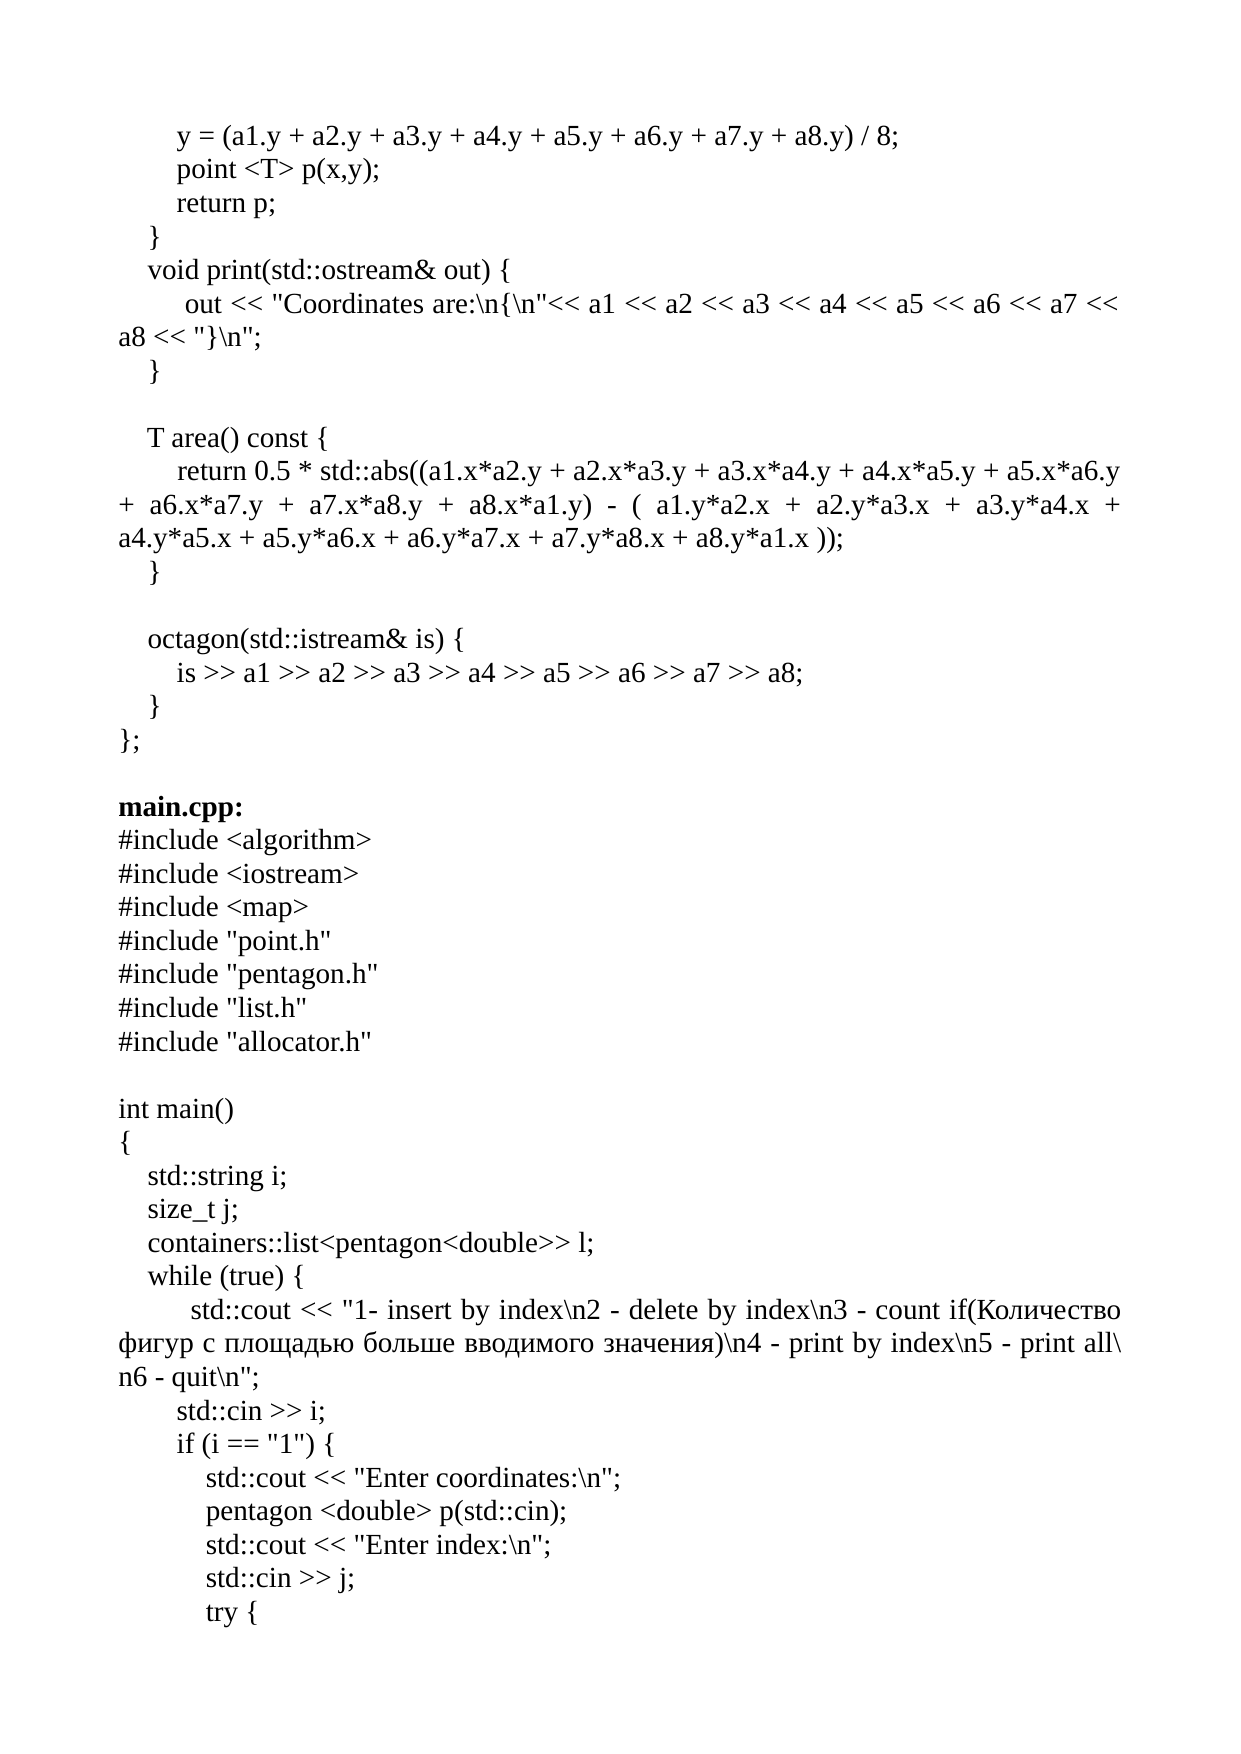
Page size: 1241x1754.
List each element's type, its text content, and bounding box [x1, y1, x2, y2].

text int main() [118, 1091, 1122, 1124]
text while (true) { [118, 1258, 1122, 1292]
text #include "point.h" [118, 923, 1122, 957]
text T area() const { [118, 420, 1122, 453]
text out << "Coordinates are:\n{\n"<< a1 << a2 << a3 << a4 << a5 << a6 << a7 << a8 << "}\n"; [118, 286, 1122, 353]
text std::cin >> j; [118, 1560, 1122, 1594]
text } [118, 353, 1122, 386]
text { [118, 1124, 1122, 1158]
text std::cout << "Enter coordinates:\n"; [118, 1460, 1122, 1493]
text point <T> p(x,y); [118, 152, 1122, 185]
text containers::list<pentagon<double>> l; [118, 1225, 1122, 1258]
text octagon(std::istream& is) { [118, 621, 1122, 655]
text std::cin >> i; [118, 1393, 1122, 1426]
text } [118, 554, 1122, 588]
text is >> a1 >> a2 >> a3 >> a4 >> a5 >> a6 >> a7 >> a8; [118, 655, 1122, 688]
text #include <algorithm> [118, 822, 1122, 856]
text } [118, 219, 1122, 252]
text size_t j; [118, 1191, 1122, 1225]
text std::cout << "1- insert by index\n2 - delete by index\n3 - count if(Количество фигур с площадью больше вводимого значения)\n4 - print by index\n5 - print all\n6 - quit\n"; [118, 1292, 1122, 1393]
text return 0.5 * std::abs((a1.x*a2.y + a2.x*a3.y + a3.x*a4.y + a4.x*a5.y + a5.x*a6.y + a6.x*a7.y + a7.x*a8.y + a8.x*a1.y) - ( a1.y*a2.x + a2.y*a3.x + a3.y*a4.x + a4.y*a5.x + a5.y*a6.x + a6.y*a7.x + a7.y*a8.x + a8.y*a1.x )); [118, 453, 1122, 554]
text std::cout << "Enter index:\n"; [118, 1527, 1122, 1560]
text try { [118, 1594, 1122, 1627]
text #include "pentagon.h" [118, 957, 1122, 990]
text return p; [118, 185, 1122, 219]
text pentagon <double> p(std::cin); [118, 1493, 1122, 1527]
text #include "allocator.h" [118, 1024, 1122, 1057]
text void print(std::ostream& out) { [118, 252, 1122, 286]
text #include <iostream> [118, 856, 1122, 889]
text main.cpp: [118, 789, 1122, 822]
text } [118, 688, 1122, 722]
text #include <map> [118, 889, 1122, 923]
text }; [118, 722, 1122, 755]
text if (i == "1") { [118, 1426, 1122, 1460]
text std::string i; [118, 1158, 1122, 1191]
text y = (a1.y + a2.y + a3.y + a4.y + a5.y + a6.y + a7.y + a8.y) / 8; [118, 118, 1122, 152]
text #include "list.h" [118, 990, 1122, 1024]
